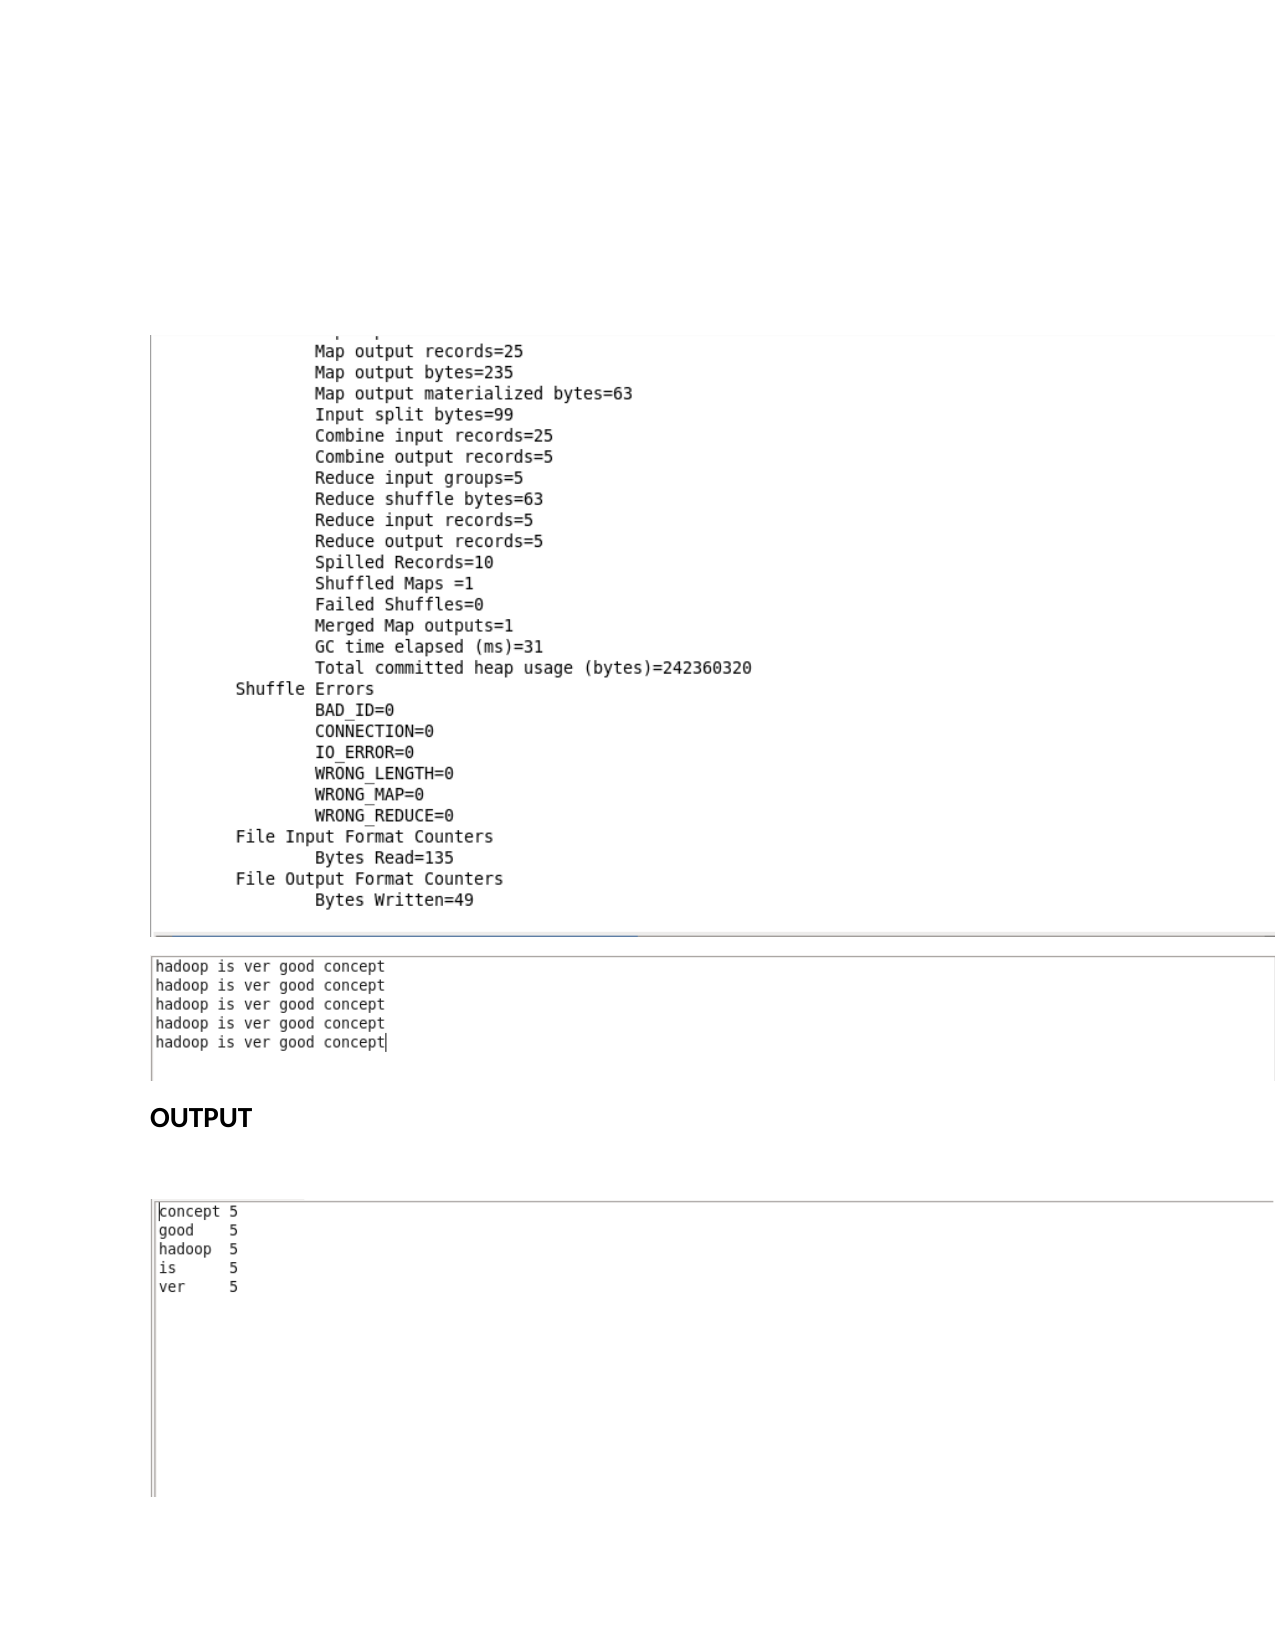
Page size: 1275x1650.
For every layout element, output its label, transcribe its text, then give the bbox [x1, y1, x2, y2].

picture [150, 335, 1275, 937]
picture [150, 955, 1275, 1081]
text OUTPUT [150, 1099, 1125, 1134]
picture [150, 1199, 1274, 1497]
